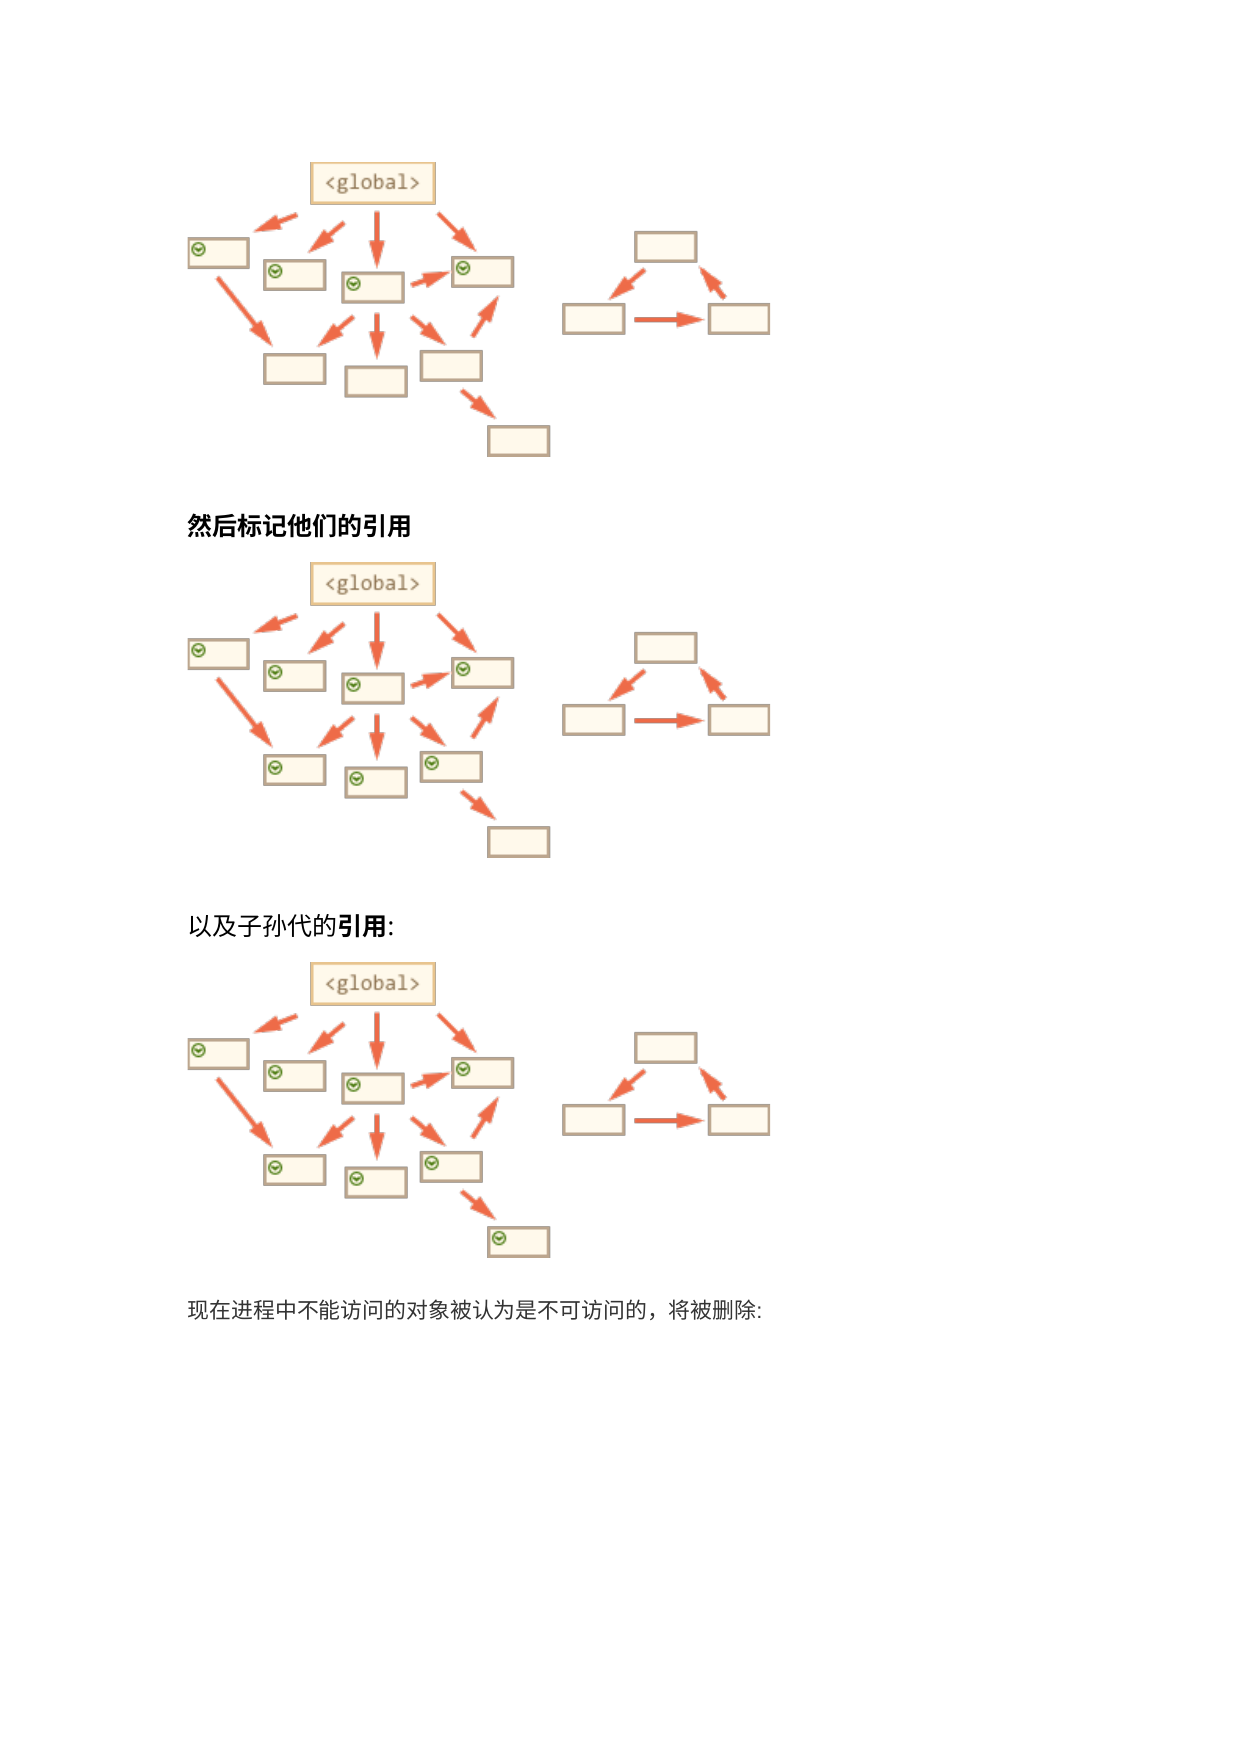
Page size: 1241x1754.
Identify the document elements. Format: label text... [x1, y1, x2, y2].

picture [187, 162, 771, 457]
picture [187, 962, 771, 1258]
picture [187, 562, 771, 858]
text 现在进程中不能访问的对象被认为是不可访问的，将被删除: [187, 1292, 1053, 1325]
text 以及子孙代的引用: [187, 892, 1053, 957]
text 然后标记他们的引用 [187, 492, 1053, 557]
